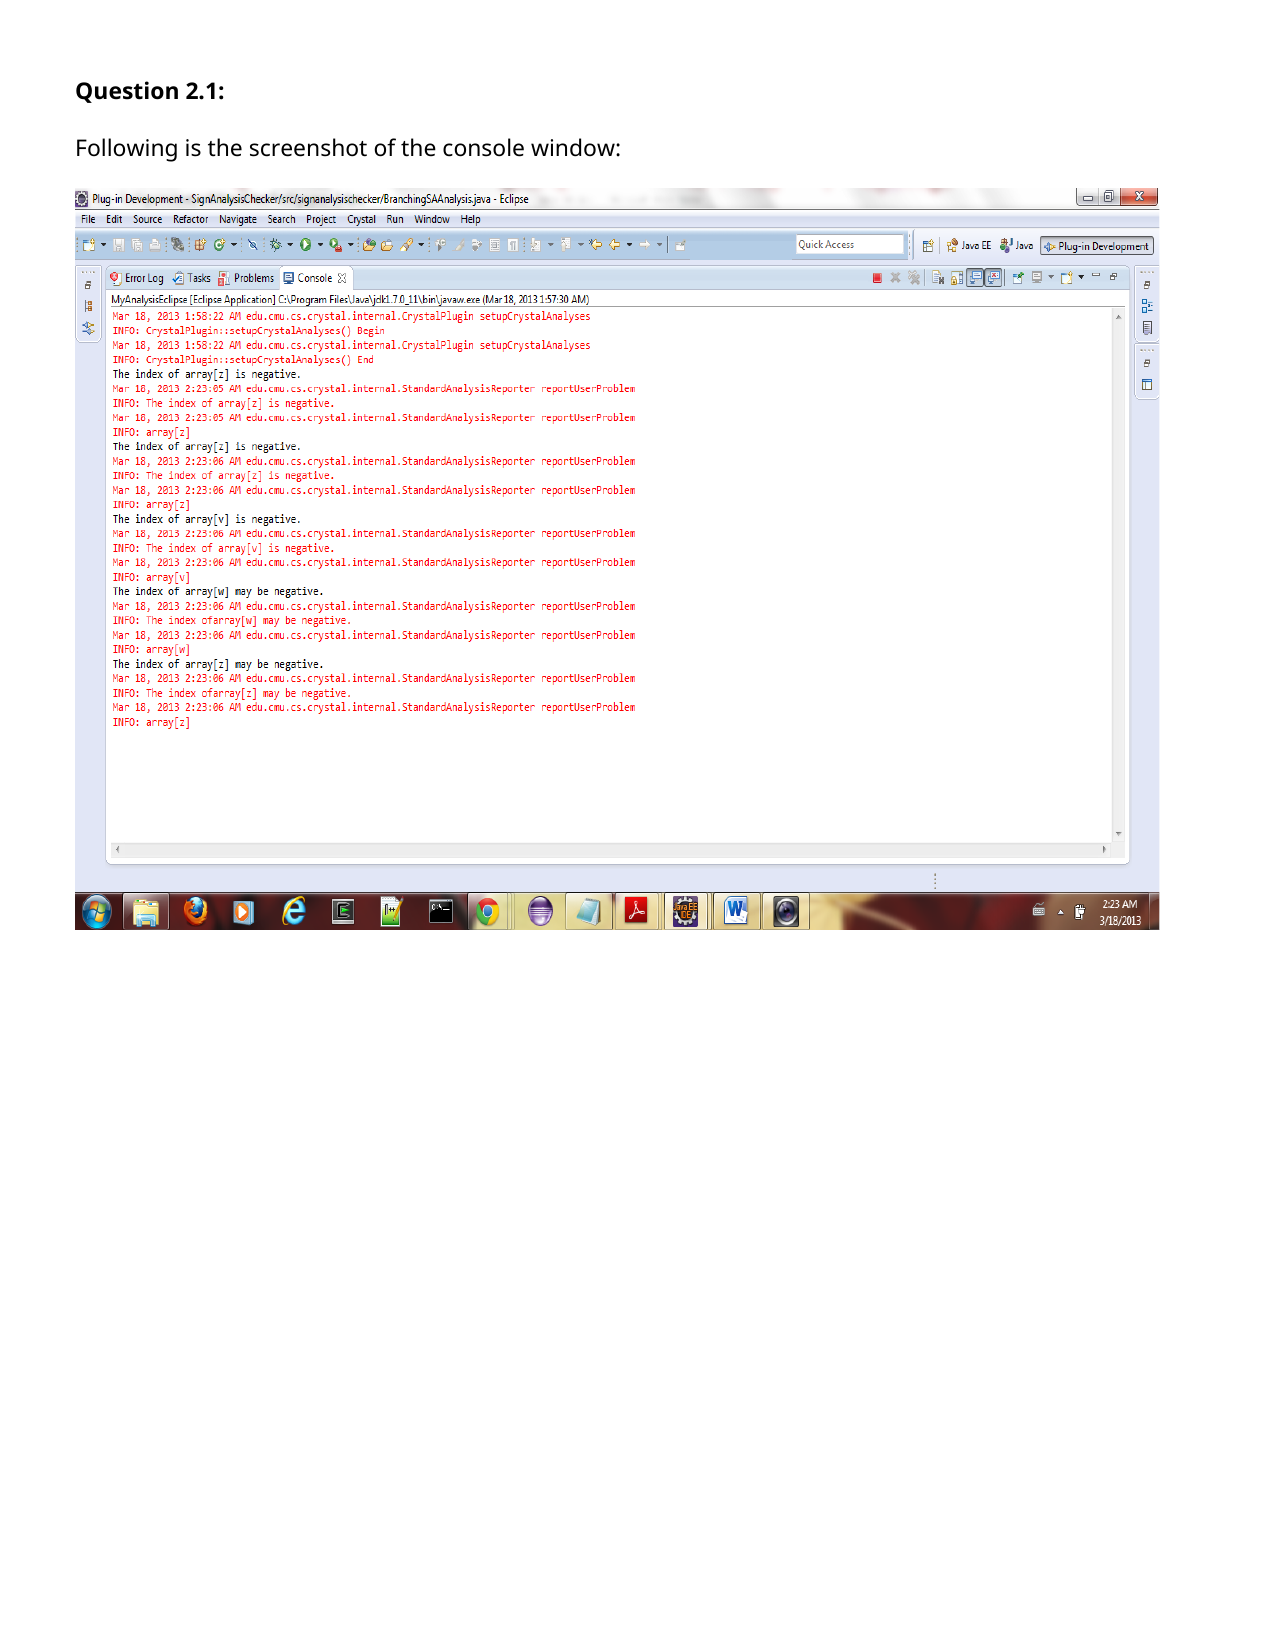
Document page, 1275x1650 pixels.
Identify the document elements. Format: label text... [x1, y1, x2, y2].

text Following is the screenshot of the console window: [75, 132, 1200, 163]
picture [75, 188, 1160, 930]
text Question 2.1: [75, 75, 1200, 106]
